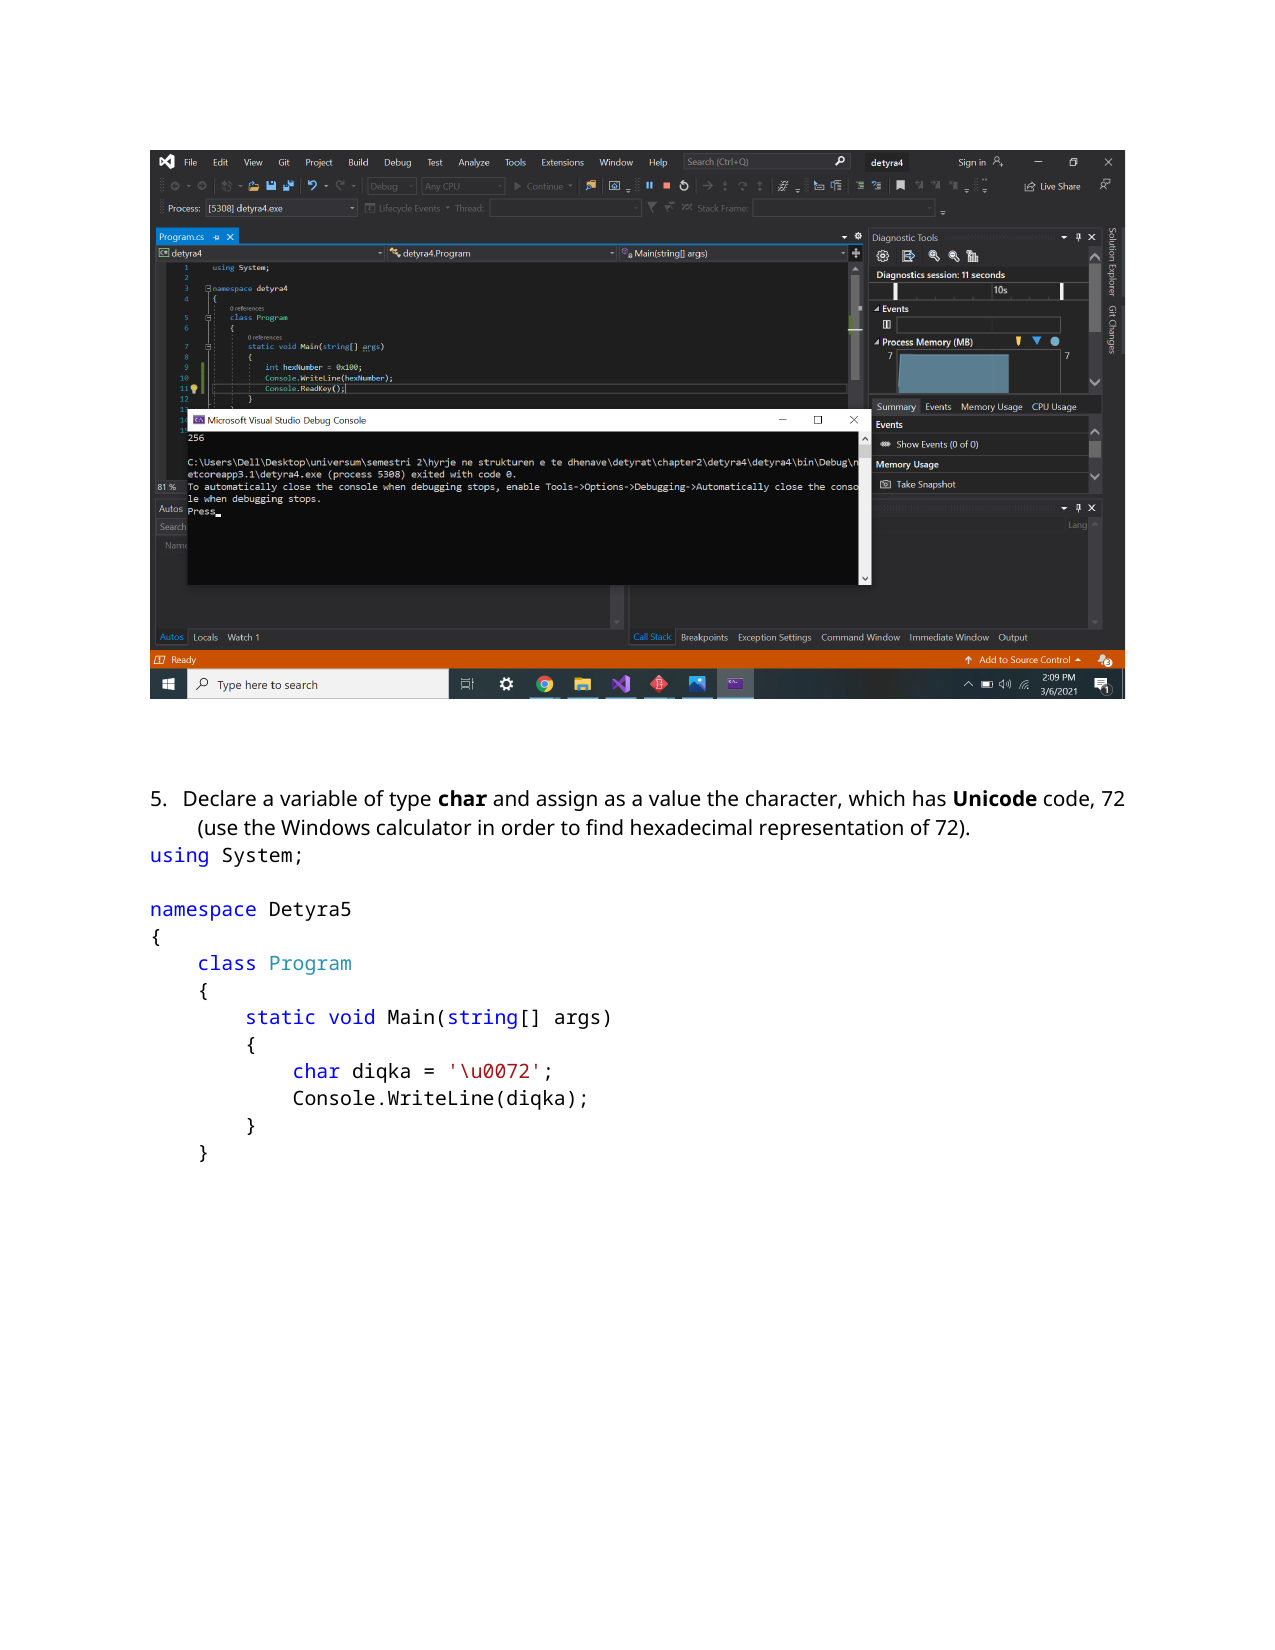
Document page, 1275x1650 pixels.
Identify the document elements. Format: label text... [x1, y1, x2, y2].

picture [150, 150, 1125, 699]
text { [150, 1030, 1125, 1057]
text { [150, 922, 1125, 949]
text { [150, 976, 1125, 1003]
text } [150, 1111, 1125, 1138]
text } [150, 1138, 1125, 1165]
text char diqka = '\u0072'; [150, 1057, 1125, 1084]
text Console.WriteLine(diqka); [150, 1084, 1125, 1111]
text namespace Detyra5 [150, 895, 1125, 922]
text class Program [150, 949, 1125, 976]
text using System; [150, 841, 1125, 868]
text 5. Declare a variable of type char and assign as a value the character, which has Unicode code, 72 (use the Windows calculator in order to find hexadecimal representation of 72). [150, 784, 1125, 841]
text static void Main(string[] args) [150, 1003, 1125, 1030]
